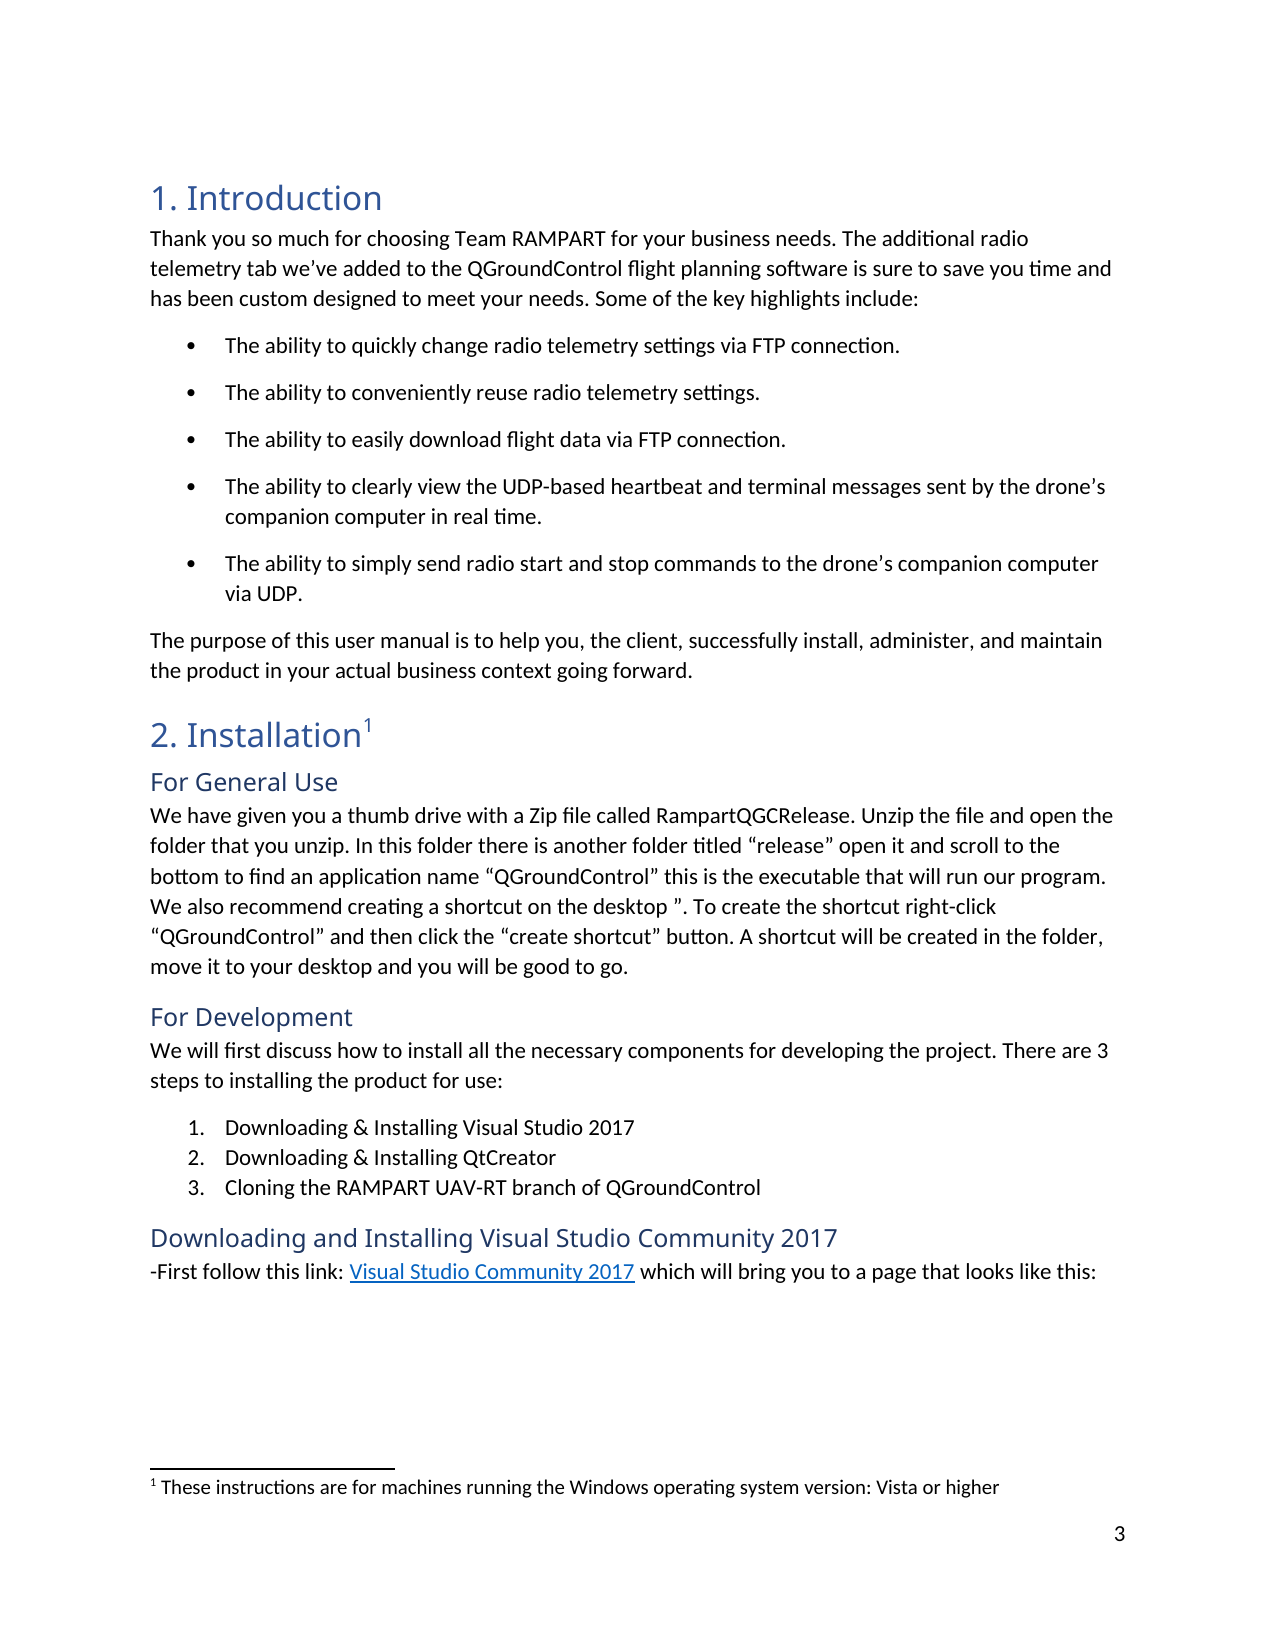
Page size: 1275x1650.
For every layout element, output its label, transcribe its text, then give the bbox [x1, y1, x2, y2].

list The ability to conveniently reuse radio telemetry settings. [187, 378, 1125, 406]
list The ability to quickly change radio telemetry settings via FTP connection. [187, 331, 1125, 359]
text We have given you a thumb drive with a Zip file called RampartQGCRelease. Unzip the file and open the folder that you unzip. In this folder there is another folder titled “release” open it and scroll to the bottom to find an application name “QGroundControl” this is the executable that will run our program. We also recommend creating a shortcut on the desktop ”. To create the shortcut right-click “QGroundControl” and then click the “create shortcut” button. A shortcut will be created in the folder, move it to your desktop and you will be good to go. [150, 801, 1125, 980]
subtitle 1. Introduction [150, 175, 1125, 220]
text We will first discuss how to install all the necessary components for developing the project. There are 3 steps to installing the product for use: [150, 1036, 1125, 1094]
list Downloading & Installing Visual Studio 2017 [187, 1113, 1125, 1141]
subtitle 2. Installation [150, 711, 1125, 757]
text The purpose of this user manual is to help you, the client, successfully install, administer, and maintain the product in your actual business context going forward. [150, 626, 1125, 684]
list The ability to simply send radio start and stop commands to the drone’s companion computer via UDP. [187, 549, 1125, 607]
text -First follow this link: Visual Studio Community 2017 which will bring you to a page that looks like this: [150, 1257, 1125, 1285]
text Thank you so much for choosing Team RAMPART for your business needs. The additional radio telemetry tab we’ve added to the QGroundControl flight planning software is sure to save you time and has been custom designed to meet your needs. Some of the key highlights include: [150, 224, 1125, 312]
subtitle For Development [150, 999, 1125, 1033]
list Cloning the RAMPART UAV-RT branch of QGroundControl [187, 1173, 1125, 1202]
list The ability to clearly view the UDP-based heartbeat and terminal messages sent by the drone’s companion computer in real time. [187, 472, 1125, 530]
list The ability to easily download flight data via FTP connection. [187, 425, 1125, 453]
subtitle Downloading and Installing Visual Studio Community 2017 [150, 1220, 1125, 1254]
list Downloading & Installing QtCreator [187, 1143, 1125, 1171]
subtitle For General Use [150, 764, 1125, 799]
